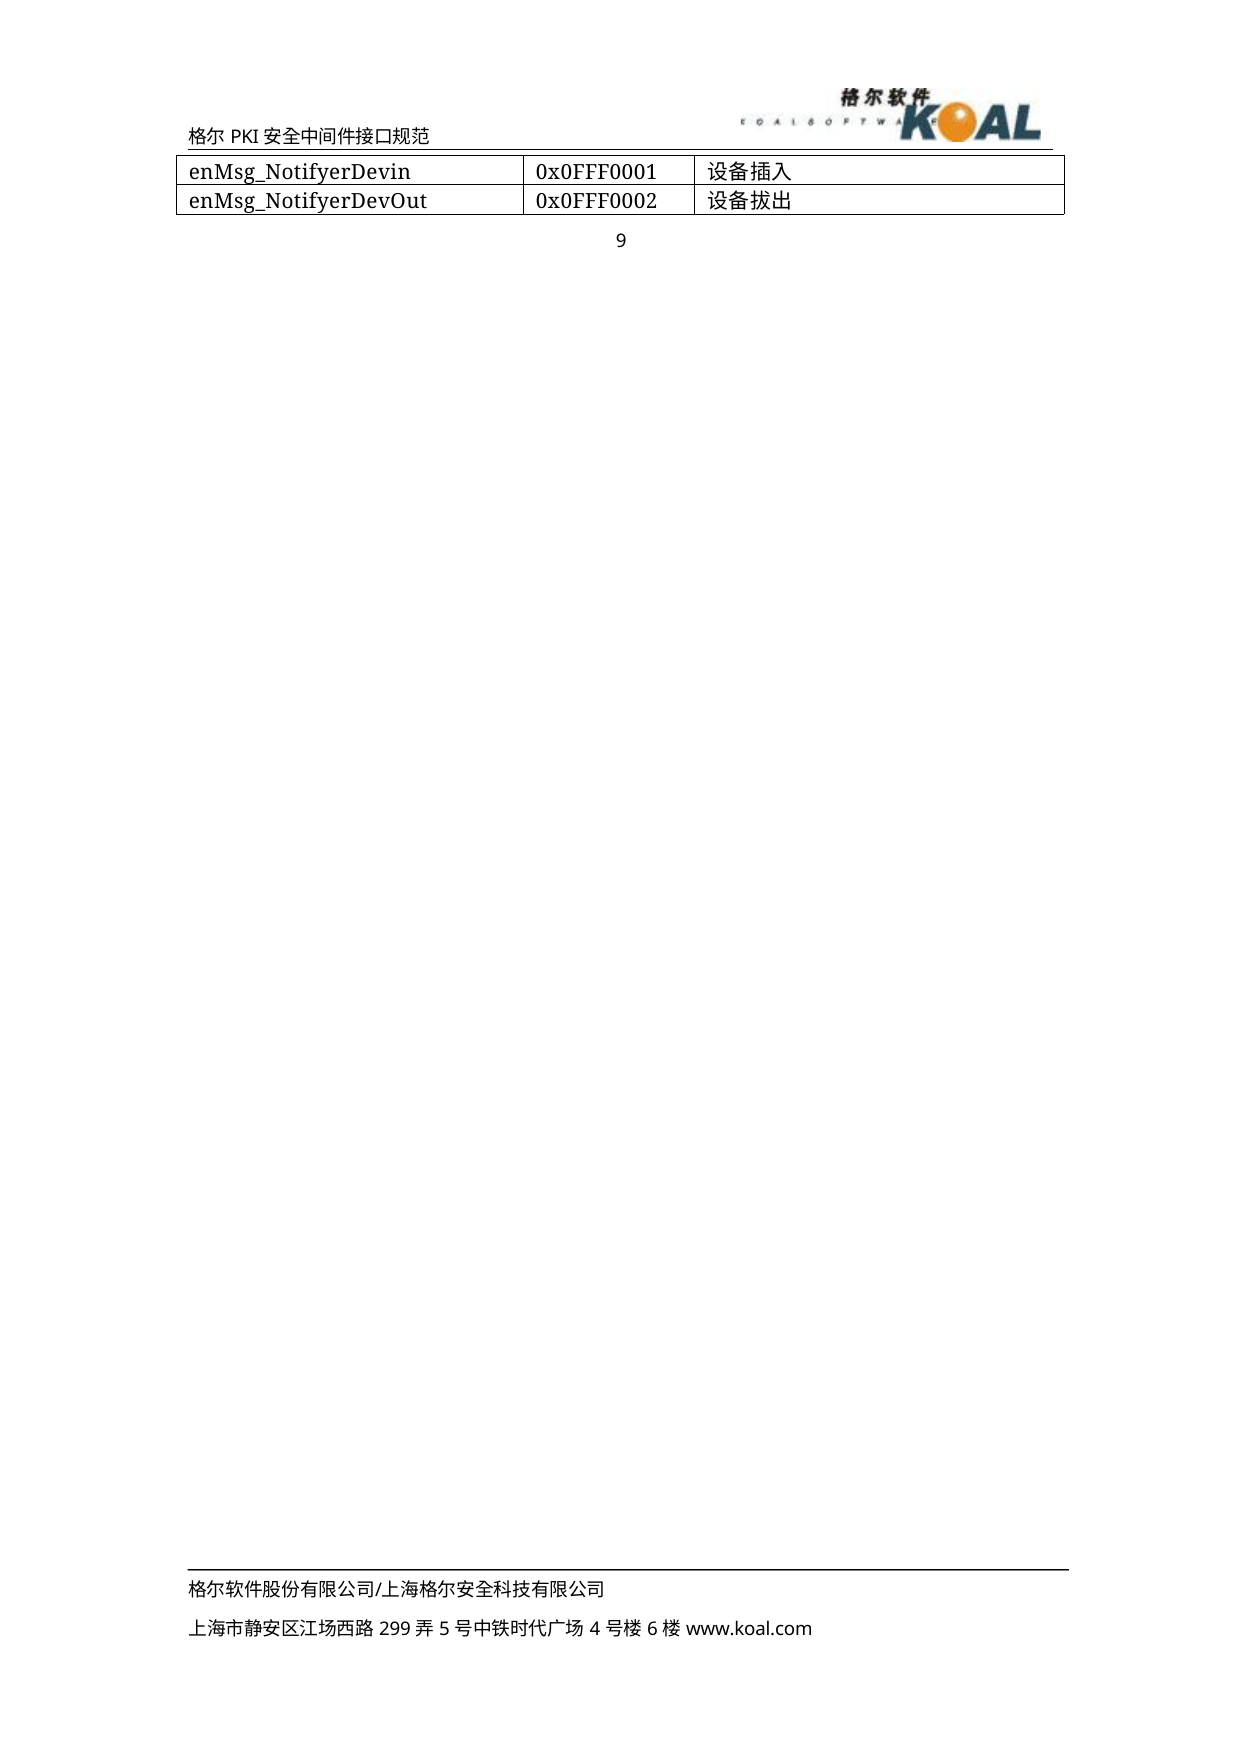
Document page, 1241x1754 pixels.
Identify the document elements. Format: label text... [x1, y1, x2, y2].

text 9 [616, 231, 1069, 251]
table_cell enMsg_NotifyerDevin [177, 156, 523, 184]
table_cell 0x0FFF0001 [524, 156, 694, 184]
table_cell enMsg_NotifyerDevOut [177, 185, 523, 214]
table_cell 设备拔出 [695, 185, 1064, 214]
picture [740, 88, 1041, 142]
table_cell 设备插入 [695, 156, 1064, 184]
table_cell 0x0FFF0002 [524, 185, 694, 214]
picture [187, 1569, 1069, 1573]
